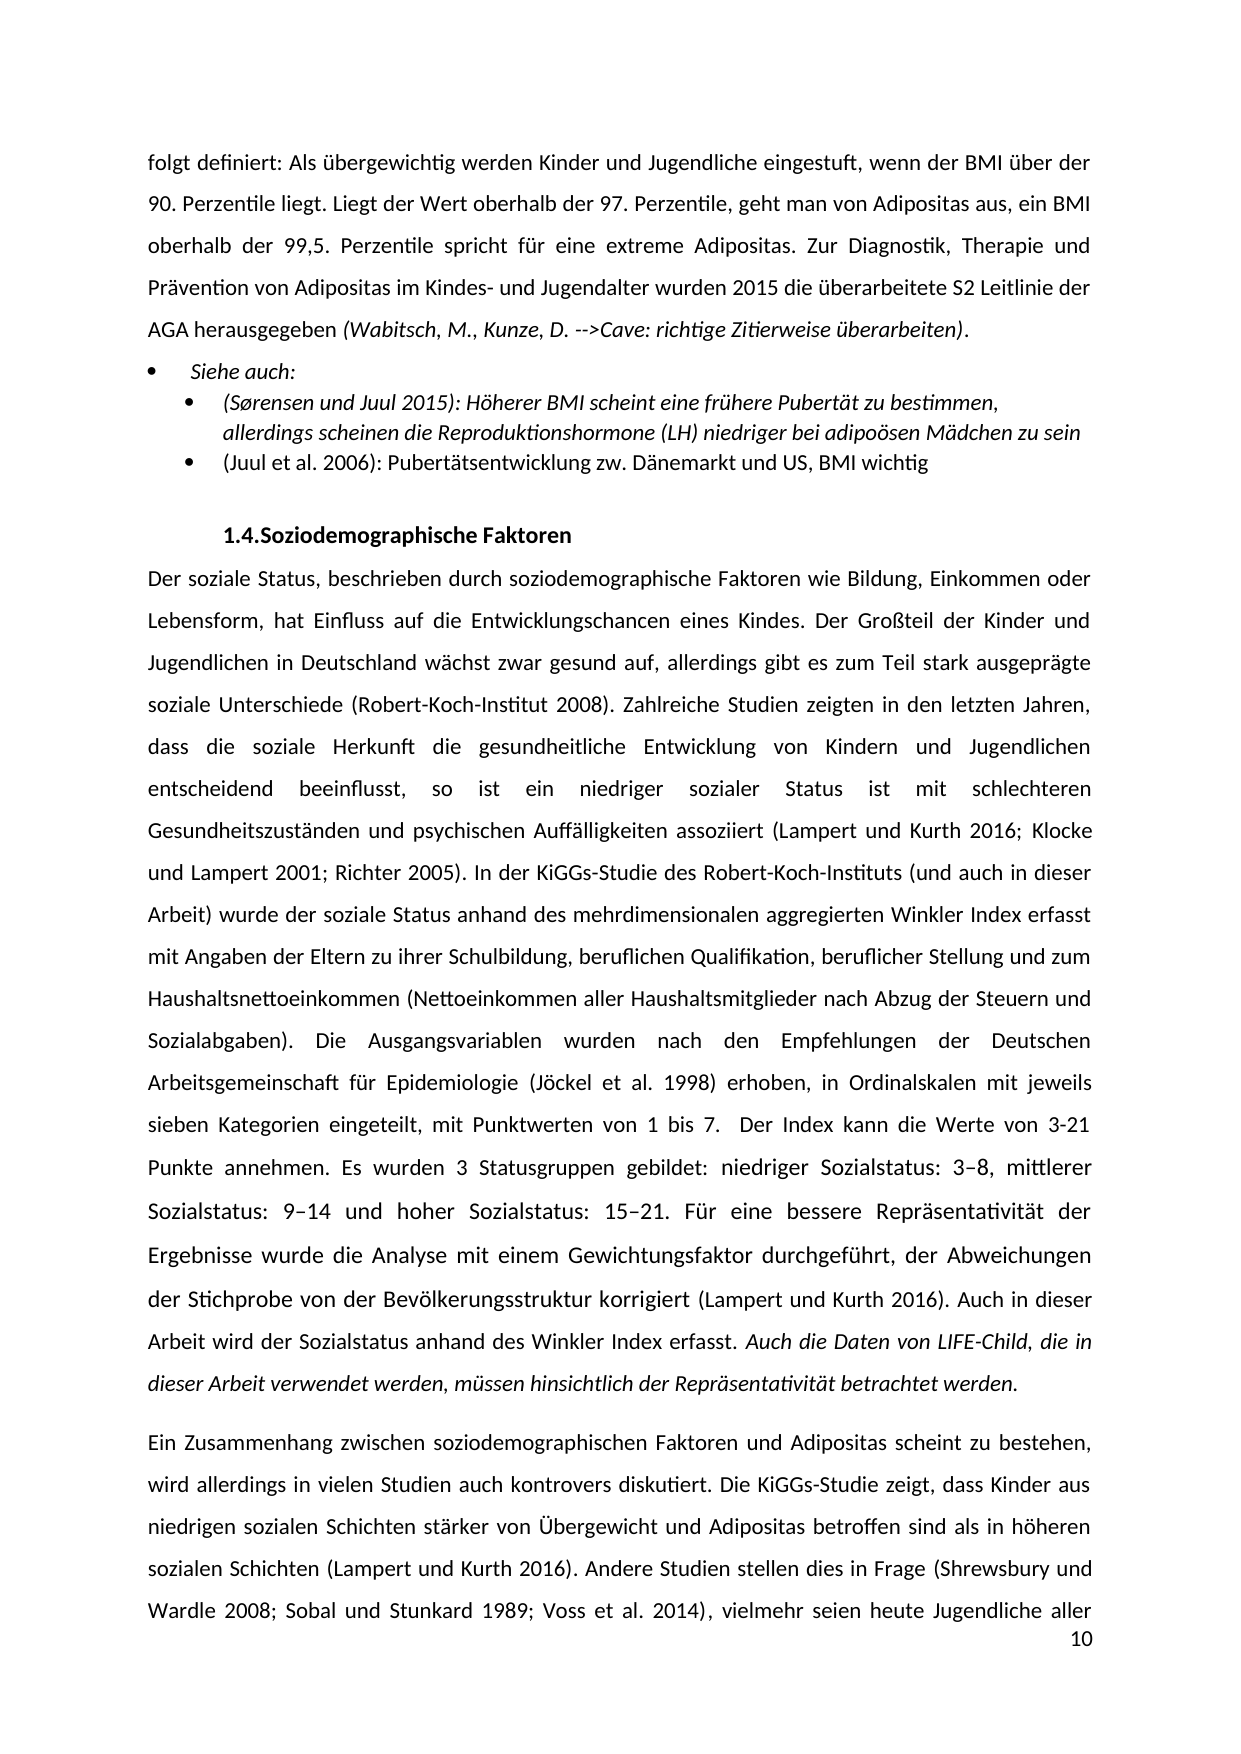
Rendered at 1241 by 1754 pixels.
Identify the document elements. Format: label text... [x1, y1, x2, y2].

list (Sørensen und Juul 2015): Höherer BMI scheint eine frühere Pubertät zu bestimmen, allerdings scheinen die Reproduktionshormone (LH) niedriger bei adipoösen Mädchen zu sein [185, 388, 1093, 446]
list Der soziale Status, beschrieben durch soziodemographische Faktoren wie Bildung, Einkommen oder Lebensform, hat Einfluss auf die Entwicklungschancen eines Kindes. Der Großteil der Kinder und Jugendlichen in Deutschland wächst zwar gesund auf, allerdings gibt es zum Teil stark ausgeprägte soziale Unterschiede (Robert-Koch-Institut 2008). Zahlreiche Studien zeigten in den letzten Jahren, dass die soziale Herkunft die gesundheitliche Entwicklung von Kindern und Jugendlichen entscheidend beeinflusst, so ist ein niedriger sozialer Status ist mit schlechteren Gesundheitszuständen und psychischen Auffälligkeiten assoziiert (Lampert und Kurth 2016; Klocke und Lampert 2001; Richter 2005). In der KiGGs-Studie des Robert-Koch-Instituts (und auch in dieser Arbeit) wurde der soziale Status anhand des mehrdimensionalen aggregierten Winkler Index erfasst mit Angaben der Eltern zu ihrer Schulbildung, beruflichen Qualifikation, beruflicher Stellung und zum Haushaltsnettoeinkommen (Nettoeinkommen aller Haushaltsmitglieder nach Abzug der Steuern und Sozialabgaben). Die Ausgangsvariablen wurden nach den Empfehlungen der Deutschen Arbeitsgemeinschaft für Epidemiologie (Jöckel et al. 1998) erhoben, in Ordinalskalen mit jeweils sieben Kategorien eingeteilt, mit Punktwerten von 1 bis 7. Der Index kann die Werte von 3-21 Punkte annehmen. Es wurden 3 Statusgruppen gebildet: niedriger Sozialstatus: 3–8, mittlerer Sozialstatus: 9–14 und hoher Sozialstatus: 15–21. Für eine bessere Repräsentativität der Ergebnisse wurde die Analyse mit einem Gewichtungsfaktor durchgeführt, der Abweichungen der Stichprobe von der Bevölkerungsstruktur korrigiert (Lampert und Kurth 2016). Auch in dieser Arbeit wird der Sozialstatus anhand des Winkler Index erfasst. Auch die Daten von LIFE-Child, die in dieser Arbeit verwendet werden, müssen hinsichtlich der Repräsentativität betrachtet werden. [148, 564, 1093, 1397]
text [148, 1428, 1093, 1624]
list Soziodemographische Faktoren [223, 520, 1093, 549]
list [148, 148, 1093, 343]
list (Juul et al. 2006): Pubertätsentwicklung zw. Dänemarkt und US, BMI wichtig [185, 448, 1093, 476]
list Siehe auch: [148, 357, 1093, 386]
